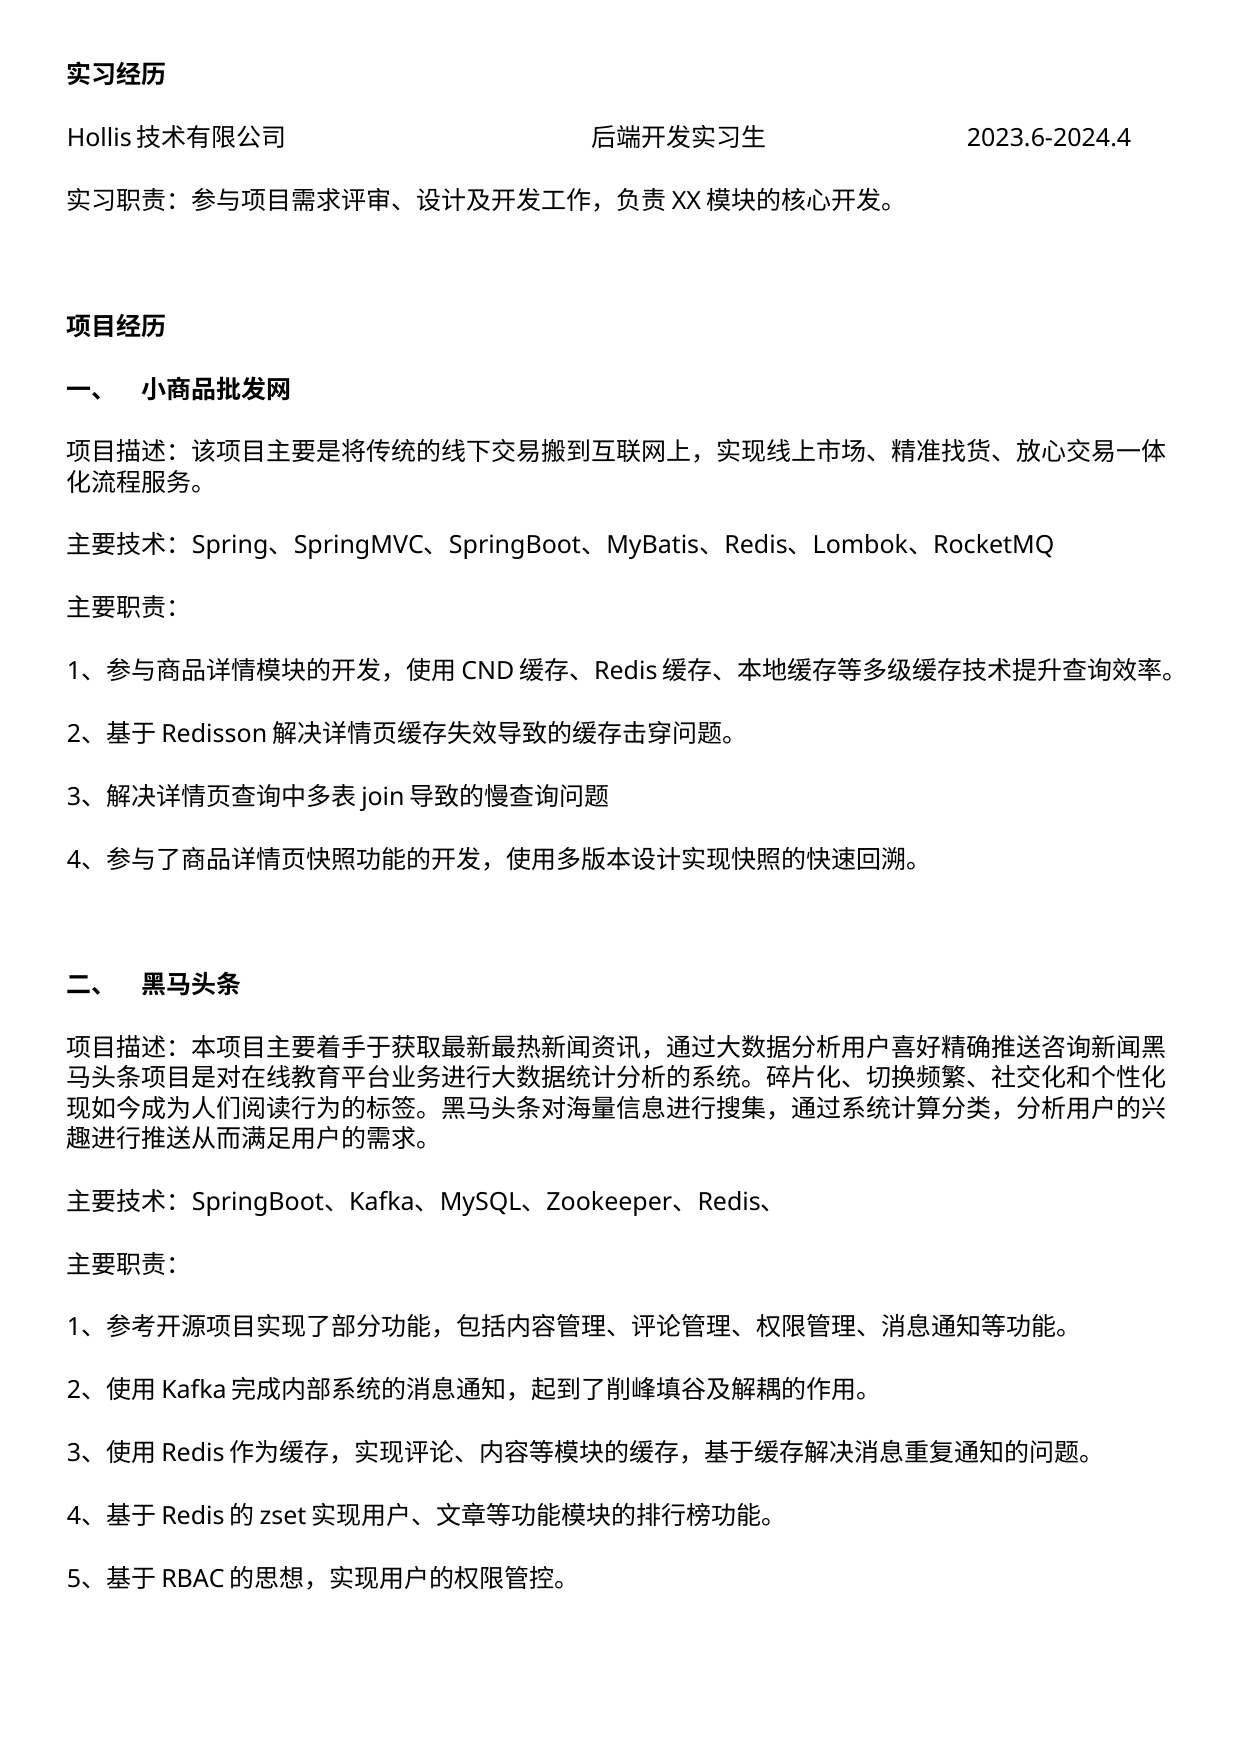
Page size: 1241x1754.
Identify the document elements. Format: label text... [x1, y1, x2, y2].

list 小商品批发网 [67, 374, 1173, 404]
text 项目描述：该项目主要是将传统的线下交易搬到互联网上，实现线上市场、精准找货、放心交易一体化流程服务。 [67, 437, 1173, 497]
text 1、参考开源项目实现了部分功能，包括内容管理、评论管理、权限管理、消息通知等功能。 [67, 1312, 1173, 1342]
text 项目描述：本项目主要着手于获取最新最热新闻资讯，通过大数据分析用户喜好精确推送咨询新闻黑马头条项目是对在线教育平台业务进行大数据统计分析的系统。碎片化、切换频繁、社交化和个性化现如今成为人们阅读行为的标签。黑马头条对海量信息进行搜集，通过系统计算分类，分析用户的兴趣进行推送从而满足用户的需求。 [67, 1032, 1173, 1153]
text 2、使用Kafka完成内部系统的消息通知，起到了削峰填谷及解耦的作用。 [67, 1374, 1173, 1405]
list 黑马头条 [67, 969, 1173, 1000]
text 2、基于Redisson解决详情页缓存失效导致的缓存击穿问题。 [67, 718, 1173, 748]
text 主要技术：SpringBoot、Kafka、MySQL、Zookeeper、Redis、 [67, 1186, 1173, 1216]
text 3、使用Redis作为缓存，实现评论、内容等模块的缓存，基于缓存解决消息重复通知的问题。 [67, 1437, 1173, 1468]
text 3、解决详情页查询中多表join导致的慢查询问题 [67, 781, 1173, 811]
text 主要职责： [67, 593, 1173, 623]
text 4、参与了商品详情页快照功能的开发，使用多版本设计实现快照的快速回溯。 [67, 844, 1173, 874]
text Hollis技术有限公司 后端开发实习生 2023.6-2024.4 [67, 123, 1173, 153]
text 5、基于RBAC的思想，实现用户的权限管控。 [67, 1563, 1173, 1593]
text 主要技术：Spring、SpringMVC、SpringBoot、MyBatis、Redis、Lombok、RocketMQ [67, 530, 1173, 560]
text 主要职责： [67, 1249, 1173, 1279]
text 实习经历 [67, 60, 1173, 90]
text 4、基于Redis的zset实现用户、文章等功能模块的排行榜功能。 [67, 1500, 1173, 1530]
text 项目经历 [67, 311, 1173, 341]
text 实习职责：参与项目需求评审、设计及开发工作，负责XX模块的核心开发。 [67, 185, 1173, 216]
text 1、参与商品详情模块的开发，使用CND缓存、Redis缓存、本地缓存等多级缓存技术提升查询效率。 [67, 655, 1173, 686]
